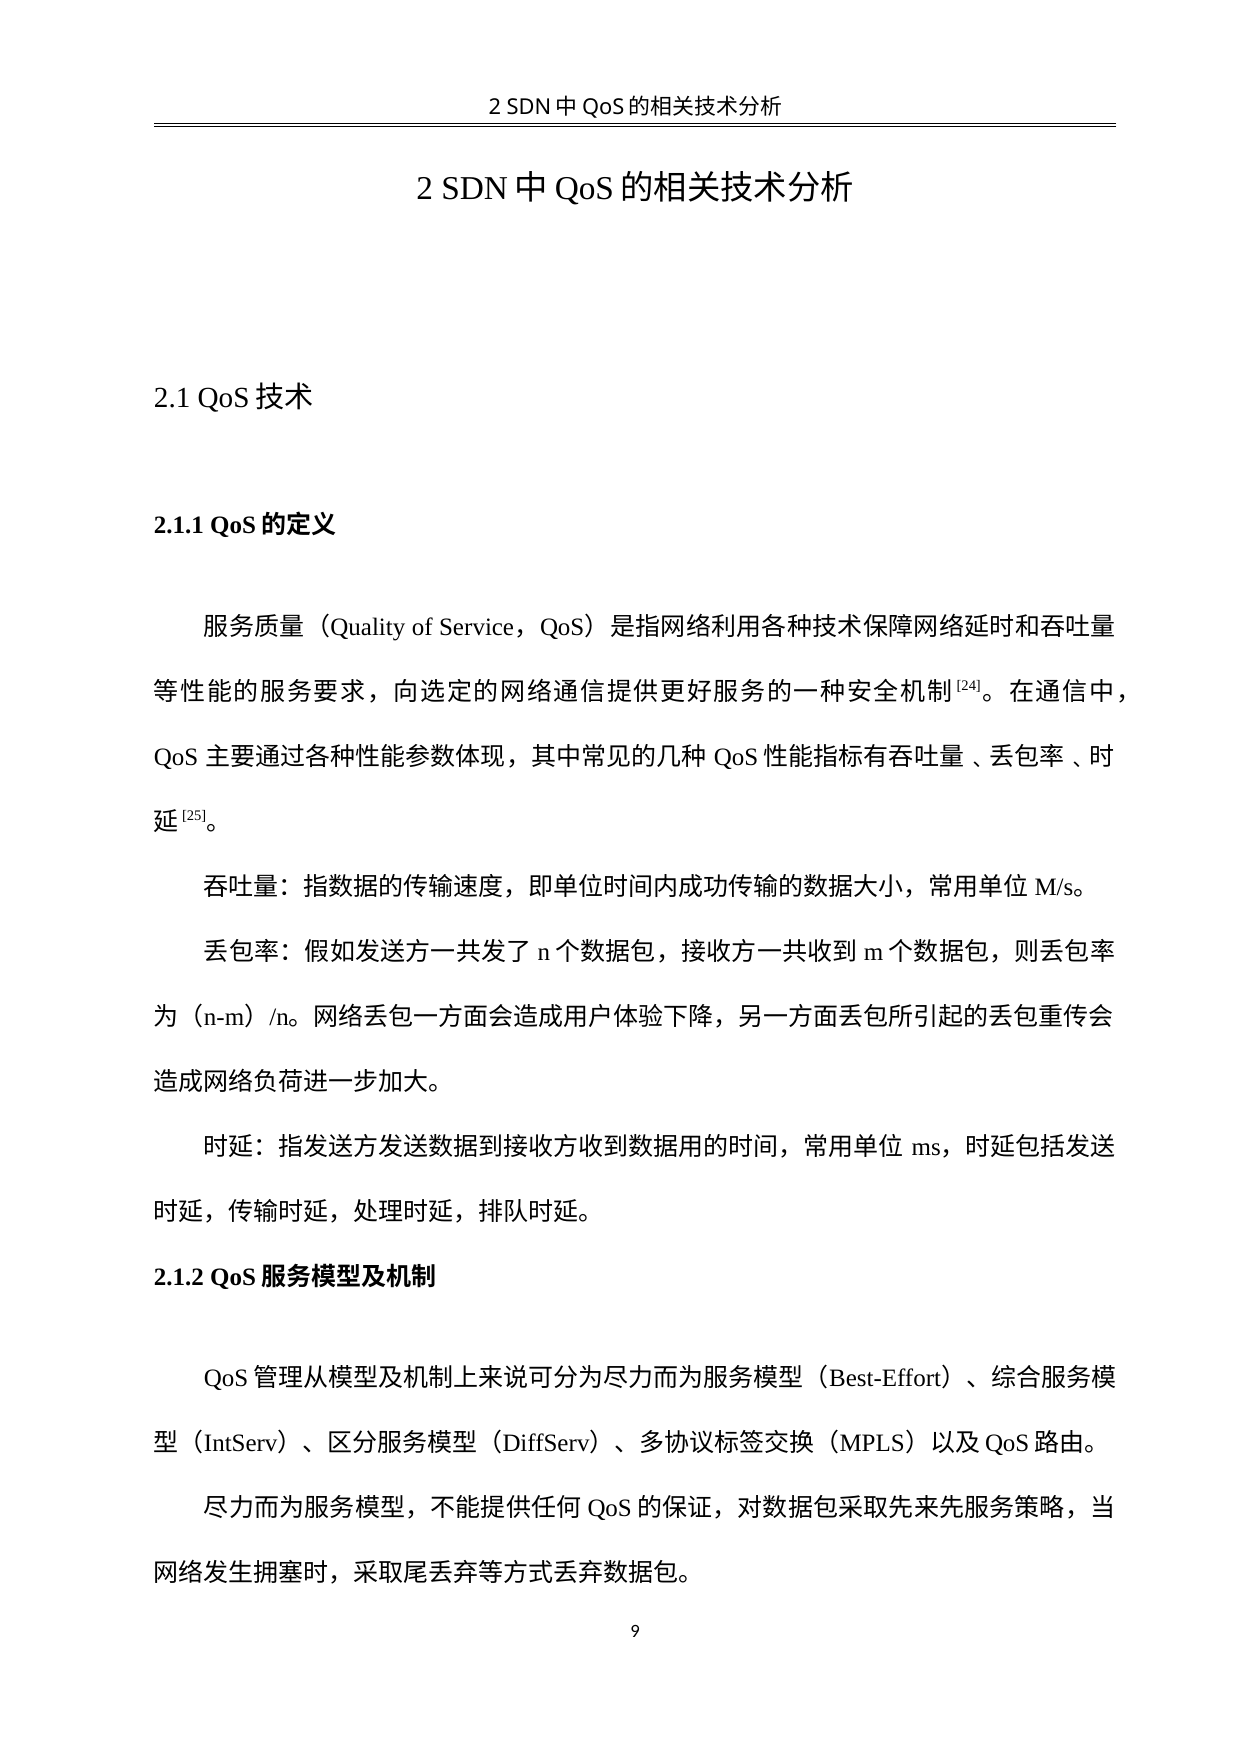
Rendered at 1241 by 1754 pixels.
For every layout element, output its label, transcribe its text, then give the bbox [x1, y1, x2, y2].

subtitle 2 SDN中QoS的相关技术分析 [154, 152, 1116, 217]
text 时延：指发送方发送数据到接收方收到数据用的时间，常用单位 ms，时延包括发送时延，传输时延，处理时延，排队时延。 [154, 1112, 1116, 1242]
subtitle 2.1 QoS技术 [154, 362, 1116, 427]
subtitle 2.1.2 QoS服务模型及机制 [154, 1242, 1116, 1307]
text QoS管理从模型及机制上来说可分为尽力而为服务模型（Best-Effort）、综合服务模型（IntServ）、区分服务模型（DiffServ）、多协议标签交换（MPLS）以及QoS路由。 [154, 1343, 1116, 1473]
subtitle 2.1.1 QoS的定义 [154, 491, 1116, 556]
text 服务质量（Quality of Service，QoS）是指网络利用各种技术保障网络延时和吞吐量等性能的服务要求，向选定的网络通信提供更好服务的一种安全机制[24]。在通信中，QoS 主要通过各种性能参数体现，其中常见的几种QoS性能指标有吞吐量﹑丢包率﹑时延 [25]。 [154, 592, 1116, 852]
text 丢包率：假如发送方一共发了n个数据包，接收方一共收到m个数据包，则丢包率为（n-m）/n。网络丢包一方面会造成用户体验下降，另一方面丢包所引起的丢包重传会造成网络负荷进一步加大。 [154, 917, 1116, 1112]
text 尽力而为服务模型，不能提供任何QoS的保证，对数据包采取先来先服务策略，当网络发生拥塞时，采取尾丢弃等方式丢弃数据包。 [154, 1473, 1116, 1603]
text 吞吐量：指数据的传输速度，即单位时间内成功传输的数据大小，常用单位 M/s。 [154, 852, 1116, 917]
